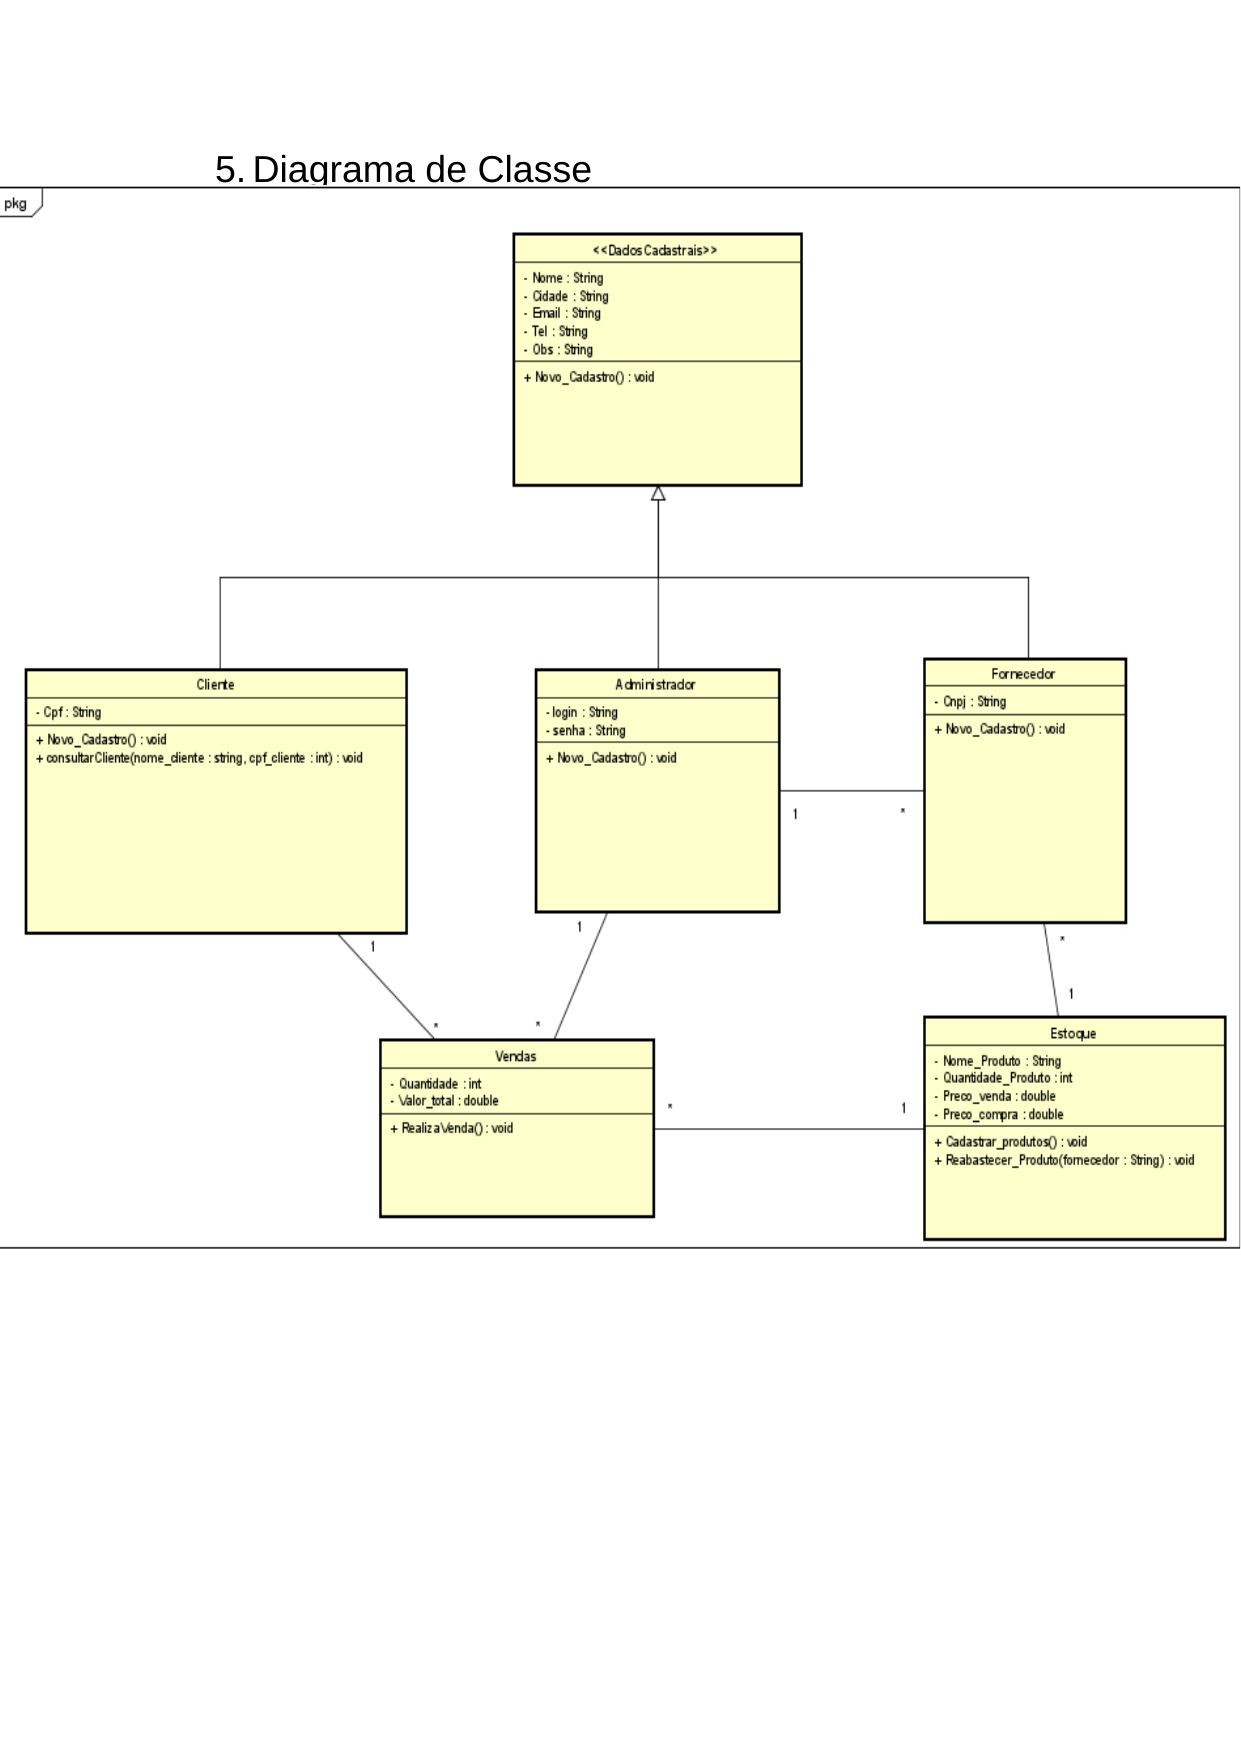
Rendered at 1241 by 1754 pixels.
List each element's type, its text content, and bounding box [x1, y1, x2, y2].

list Diagrama de Classe [215, 148, 1063, 185]
picture [0, 185, 1241, 1255]
